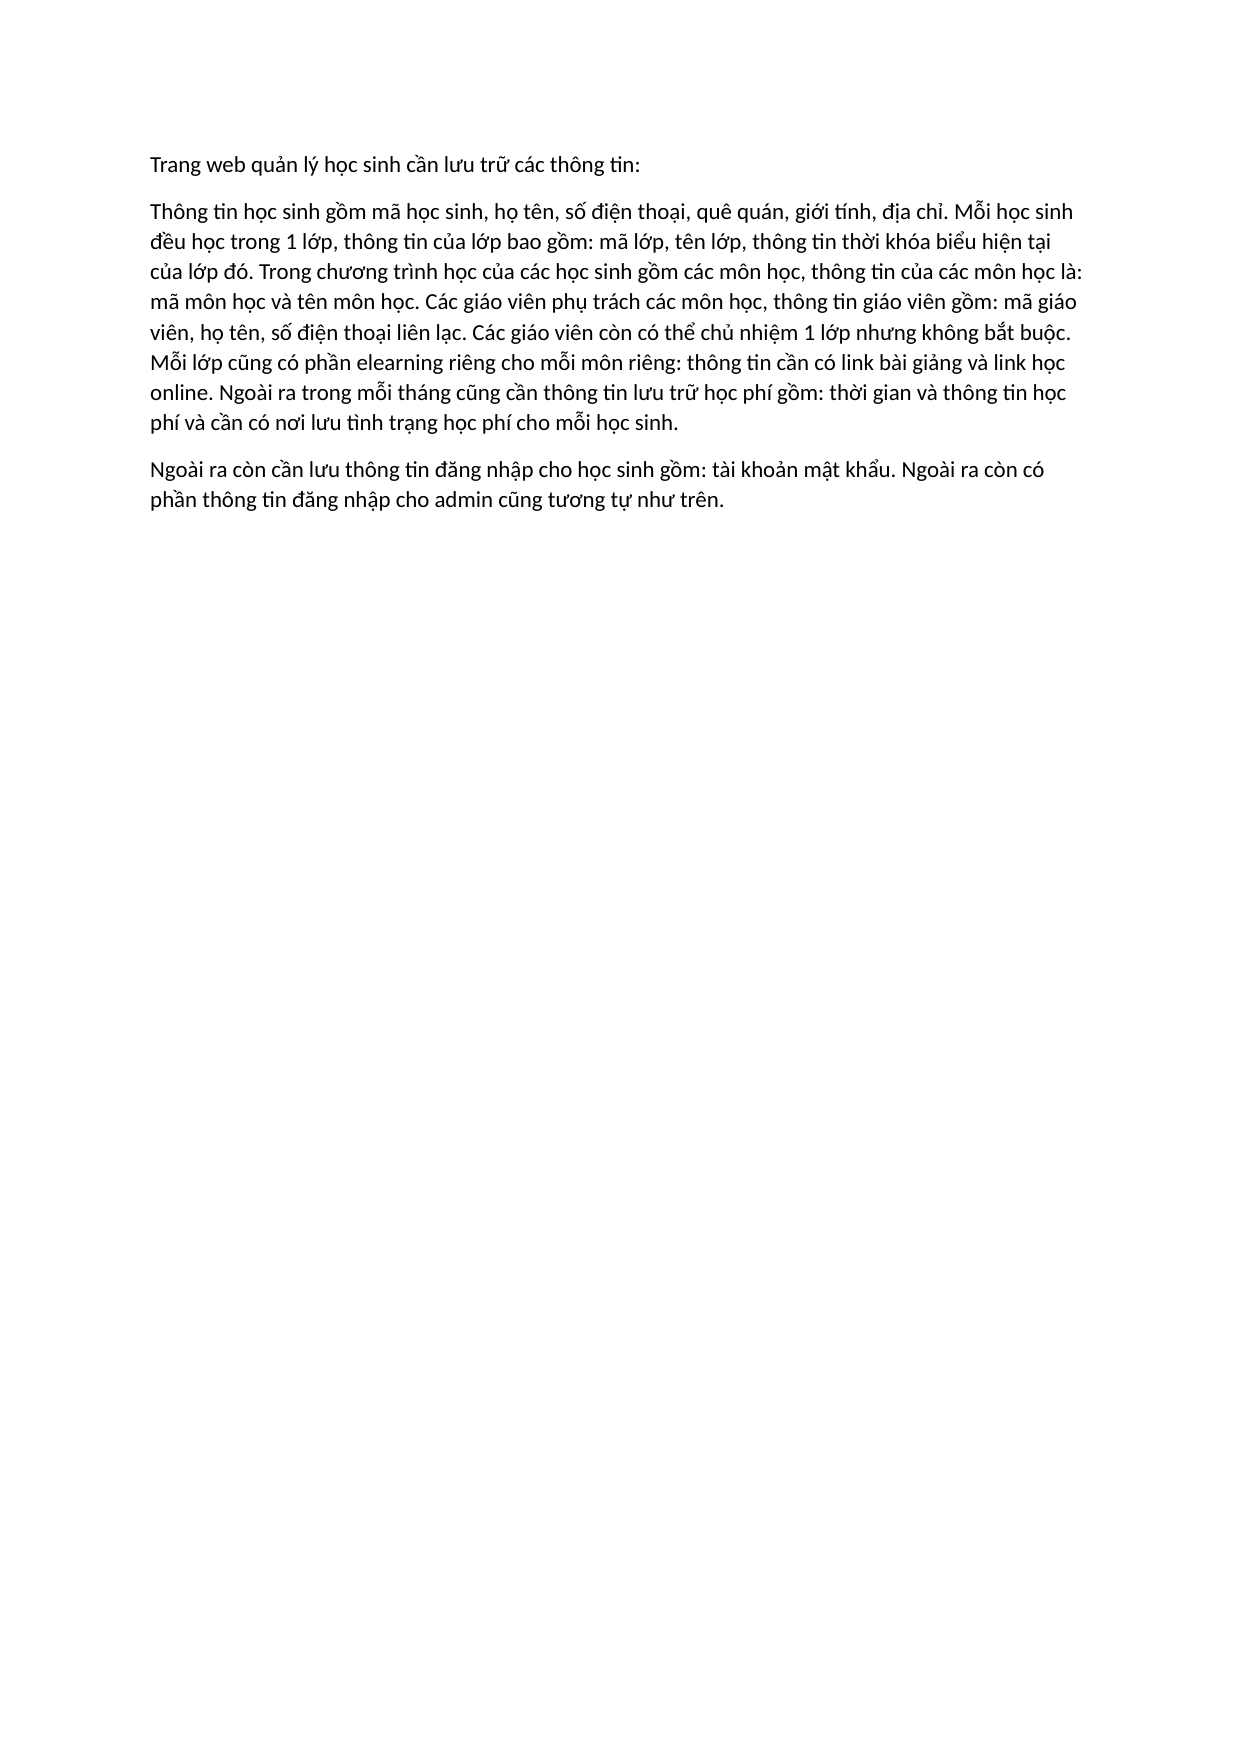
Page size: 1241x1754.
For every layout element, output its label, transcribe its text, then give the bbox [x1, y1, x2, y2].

text Ngoài ra còn cần lưu thông tin đăng nhập cho học sinh gồm: tài khoản mật khẩu. Ngoài ra còn có phần thông tin đăng nhập cho admin cũng tương tự như trên. [150, 455, 1090, 513]
text Trang web quản lý học sinh cần lưu trữ các thông tin: [150, 150, 1090, 178]
text Thông tin học sinh gồm mã học sinh, họ tên, số điện thoại, quê quán, giới tính, địa chỉ. Mỗi học sinh đều học trong 1 lớp, thông tin của lớp bao gồm: mã lớp, tên lớp, thông tin thời khóa biểu hiện tại của lớp đó. Trong chương trình học của các học sinh gồm các môn học, thông tin của các môn học là: mã môn học và tên môn học. Các giáo viên phụ trách các môn học, thông tin giáo viên gồm: mã giáo viên, họ tên, số điện thoại liên lạc. Các giáo viên còn có thể chủ nhiệm 1 lớp nhưng không bắt buộc. Mỗi lớp cũng có phần elearning riêng cho mỗi môn riêng: thông tin cần có link bài giảng và link học online. Ngoài ra trong mỗi tháng cũng cần thông tin lưu trữ học phí gồm: thời gian và thông tin học phí và cần có nơi lưu tình trạng học phí cho mỗi học sinh. [150, 197, 1090, 436]
